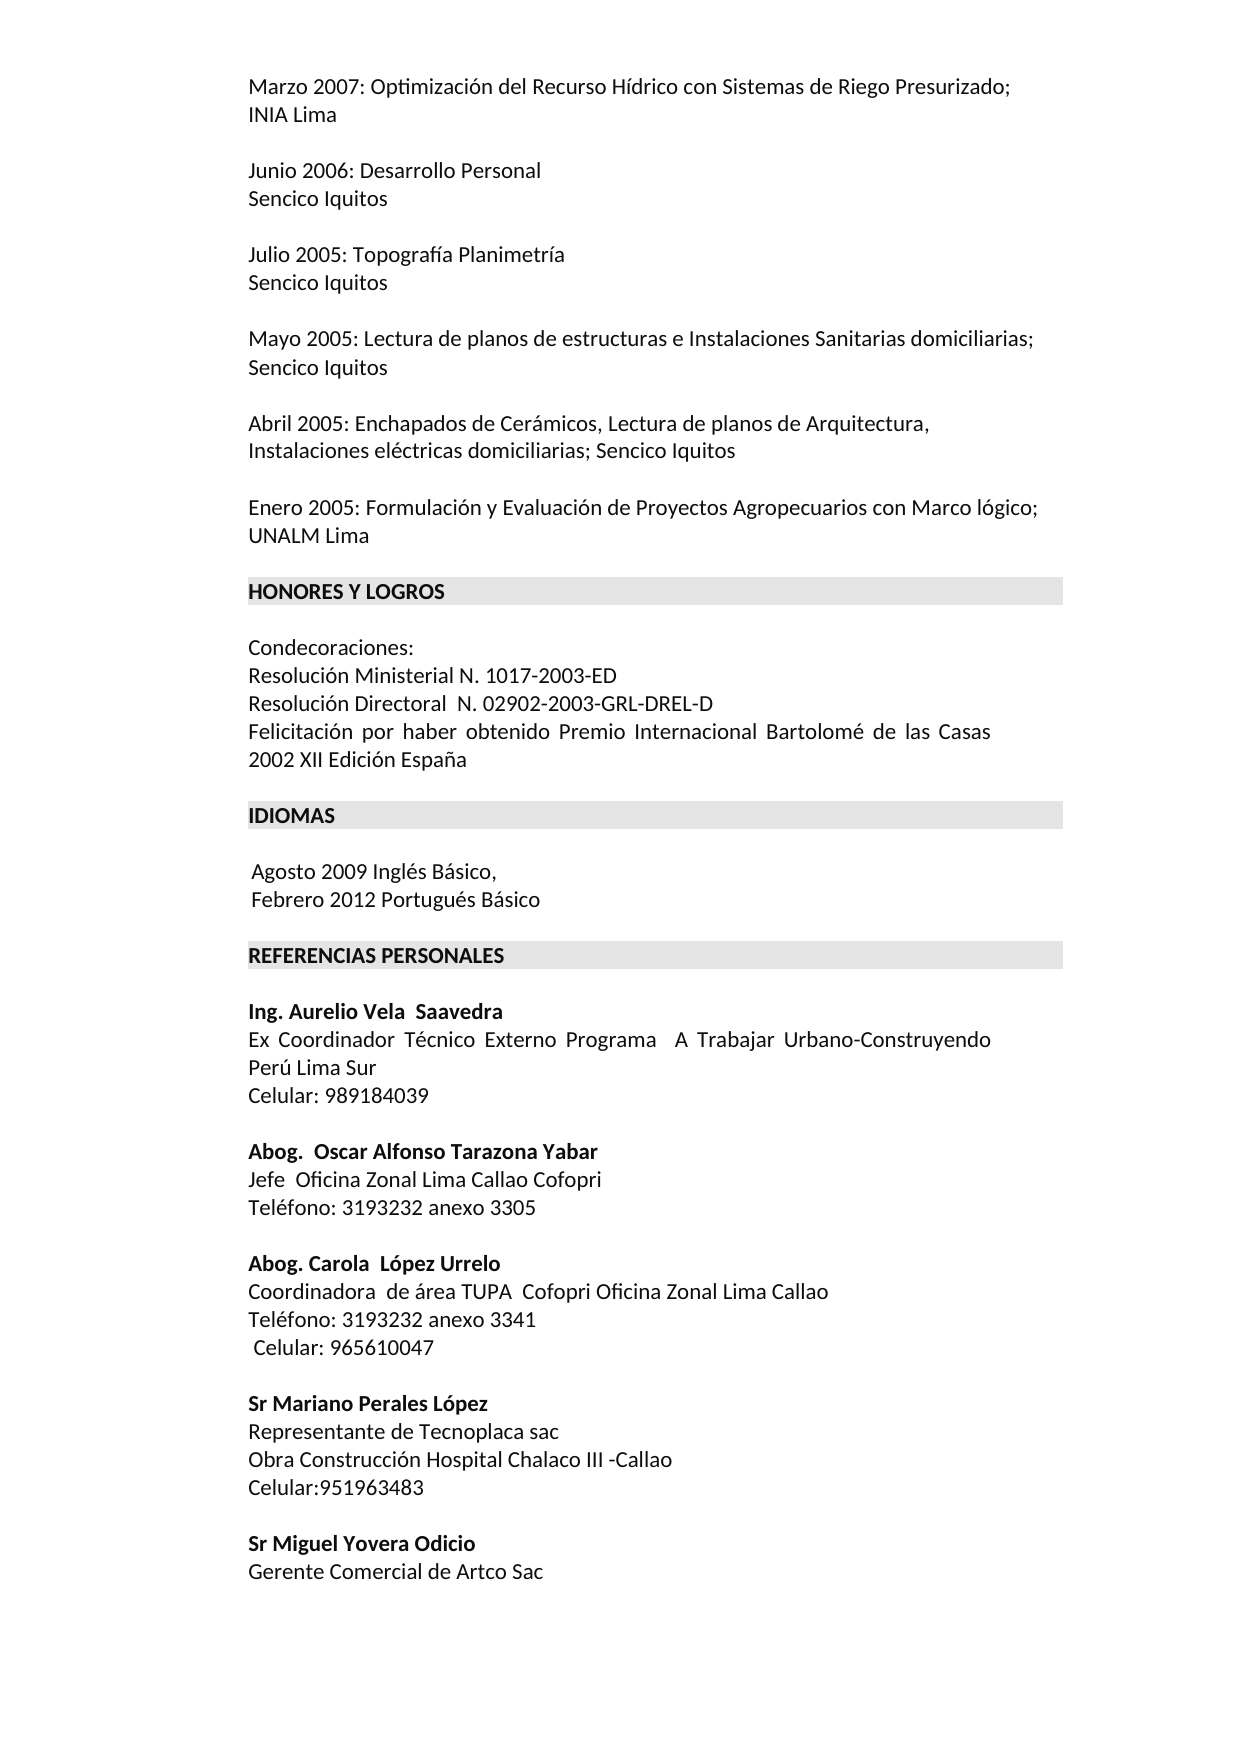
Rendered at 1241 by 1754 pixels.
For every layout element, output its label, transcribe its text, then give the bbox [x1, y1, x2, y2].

text UNALM Lima [248, 521, 1063, 549]
text Marzo 2007: Optimización del Recurso Hídrico con Sistemas de Riego Presurizado; [248, 72, 1063, 100]
text Sencico Iquitos [248, 184, 1063, 212]
text Abog. Oscar Alfonso Tarazona Yabar [248, 1137, 992, 1165]
text Teléfono: 3193232 anexo 3341 [248, 1305, 992, 1333]
text Coordinadora de área TUPA Cofopri Oficina Zonal Lima Callao [248, 1277, 992, 1305]
text Sr Miguel Yovera Odicio [248, 1529, 992, 1557]
text Celular: 965610047 [248, 1333, 992, 1361]
text HONORES Y LOGROS [248, 577, 1063, 605]
text Enero 2005: Formulación y Evaluación de Proyectos Agropecuarios con Marco lógico; [248, 493, 1063, 521]
text Julio 2005: Topografía Planimetría [248, 241, 1063, 268]
text Resolución Ministerial N. 1017-2003-ED [248, 661, 992, 689]
text Resolución Directoral N. 02902-2003-GRL-DREL-D [248, 689, 992, 717]
text REFERENCIAS PERSONALES [248, 941, 1063, 969]
text Jefe Oficina Zonal Lima Callao Cofopri [248, 1165, 992, 1193]
text Gerente Comercial de Artco Sac [248, 1557, 992, 1586]
text Ing. Aurelio Vela Saavedra [248, 997, 992, 1025]
text Obra Construcción Hospital Chalaco III -Callao [248, 1445, 992, 1473]
text Febrero 2012 Portugués Básico [251, 885, 992, 913]
text Teléfono: 3193232 anexo 3305 [248, 1193, 992, 1221]
text Abog. Carola López Urrelo [248, 1249, 992, 1277]
text Representante de Tecnoplaca sac [248, 1417, 992, 1445]
text Sr Mariano Perales López [248, 1389, 992, 1417]
text Felicitación por haber obtenido Premio Internacional Bartolomé de las Casas 2002 XII Edición España [248, 717, 992, 773]
text Celular: 989184039 [248, 1081, 992, 1109]
text Celular:951963483 [248, 1473, 992, 1501]
text Condecoraciones: [248, 633, 992, 661]
text IDIOMAS [248, 801, 1063, 829]
text INIA Lima [248, 100, 1063, 128]
text Ex Coordinador Técnico Externo Programa A Trabajar Urbano-Construyendo Perú Lima Sur [248, 1025, 992, 1081]
text Sencico Iquitos [248, 268, 1063, 297]
text Agosto 2009 Inglés Básico, [251, 857, 992, 885]
text Abril 2005: Enchapados de Cerámicos, Lectura de planos de Arquitectura, Instalaciones eléctricas domiciliarias; Sencico Iquitos [248, 409, 1063, 465]
text Mayo 2005: Lectura de planos de estructuras e Instalaciones Sanitarias domiciliarias; [248, 324, 1063, 353]
text Sencico Iquitos [248, 353, 1063, 381]
text Junio 2006: Desarrollo Personal [248, 156, 1063, 184]
